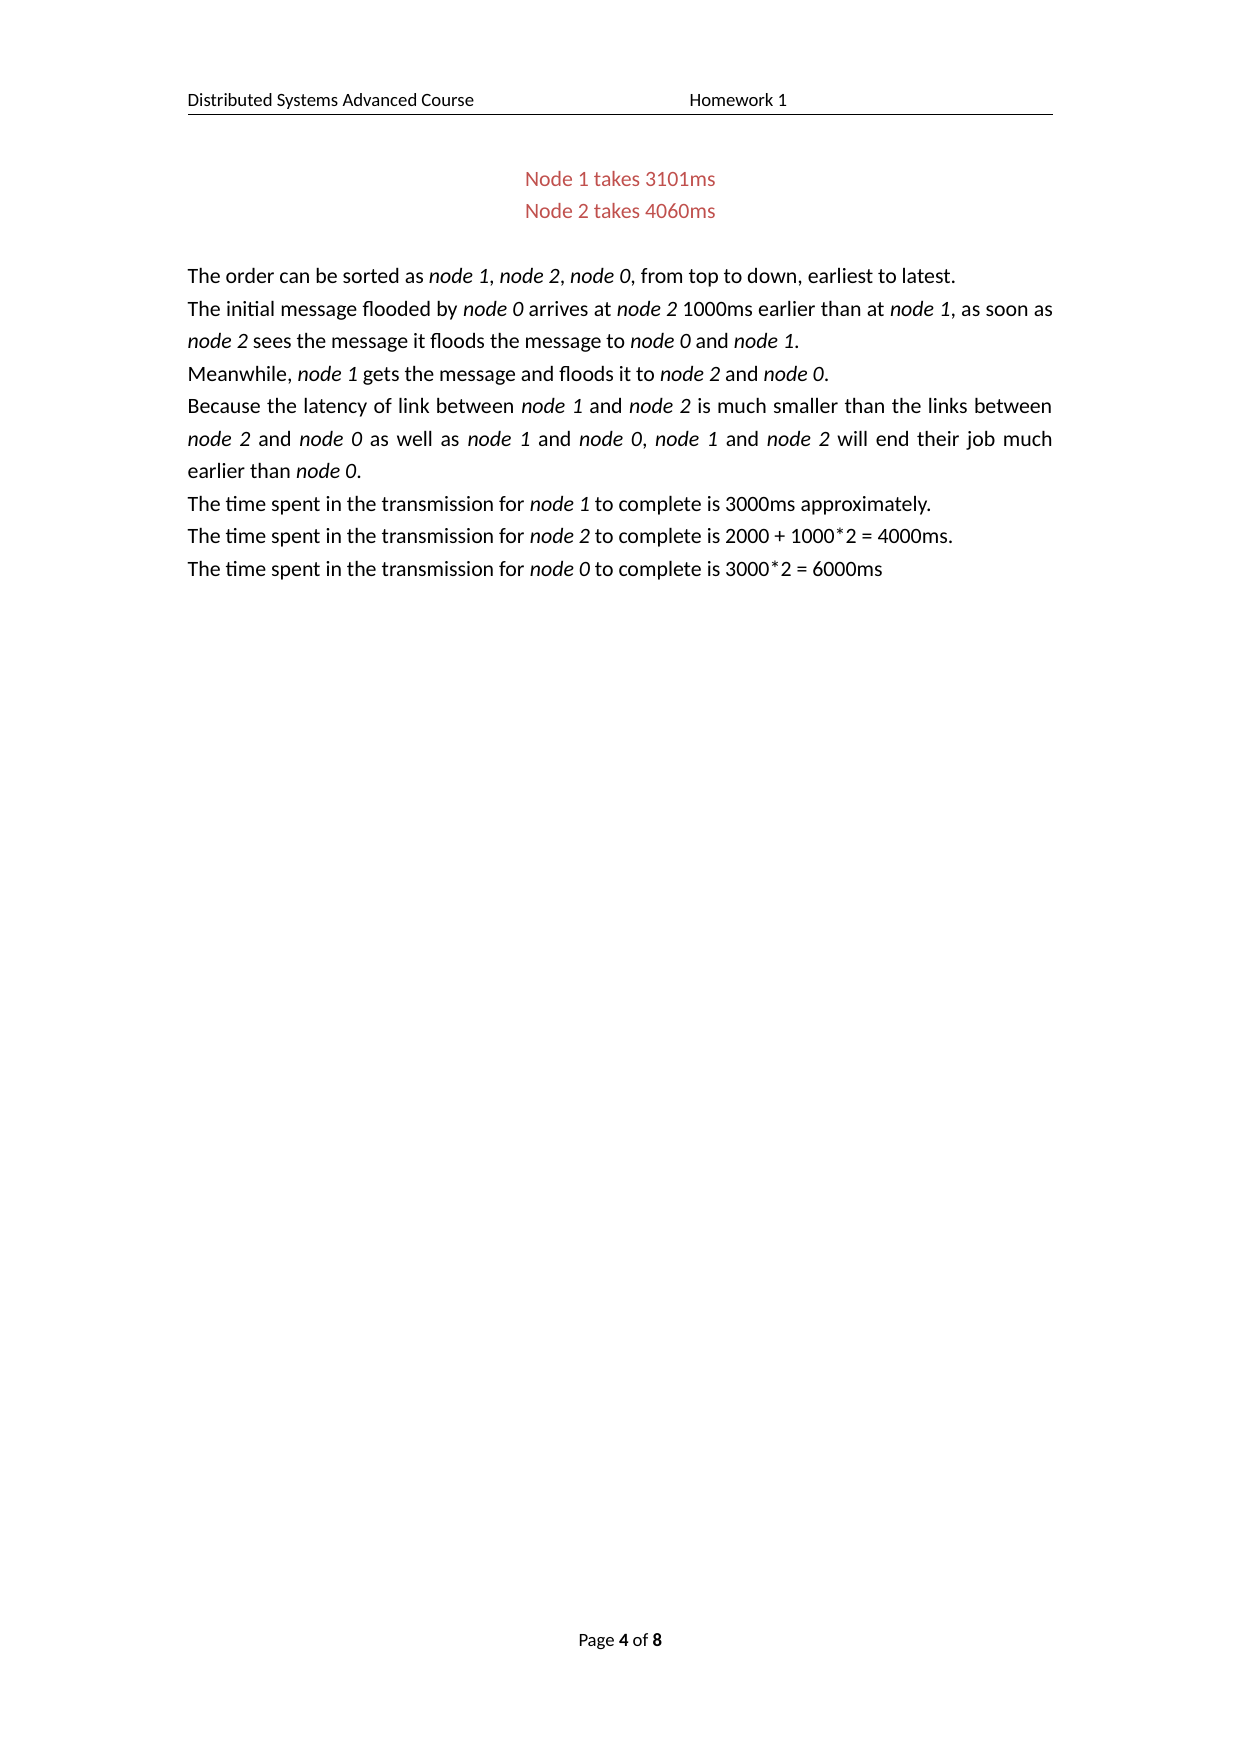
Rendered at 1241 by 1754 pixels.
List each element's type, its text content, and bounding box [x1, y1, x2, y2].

text Node 2 takes 4060ms [187, 194, 1053, 227]
text The initial message flooded by node 0 arrives at node 2 1000ms earlier than at node 1, as soon as node 2 sees the message it floods the message to node 0 and node 1. [187, 292, 1053, 357]
text The order can be sorted as node 1, node 2, node 0, from top to down, earliest to latest. [187, 259, 1053, 292]
text The time spent in the transmission for node 1 to complete is 3000ms approximately. [187, 487, 1053, 519]
text The time spent in the transmission for node 2 to complete is 2000 + 1000*2 = 4000ms. [187, 519, 1053, 552]
text Because the latency of link between node 1 and node 2 is much smaller than the links between node 2 and node 0 as well as node 1 and node 0, node 1 and node 2 will end their job much earlier than node 0. [187, 389, 1053, 487]
text The time spent in the transmission for node 0 to complete is 3000*2 = 6000ms [187, 552, 1053, 584]
text Meanwhile, node 1 gets the message and floods it to node 2 and node 0. [187, 357, 1053, 389]
text Node 1 takes 3101ms [187, 162, 1053, 194]
